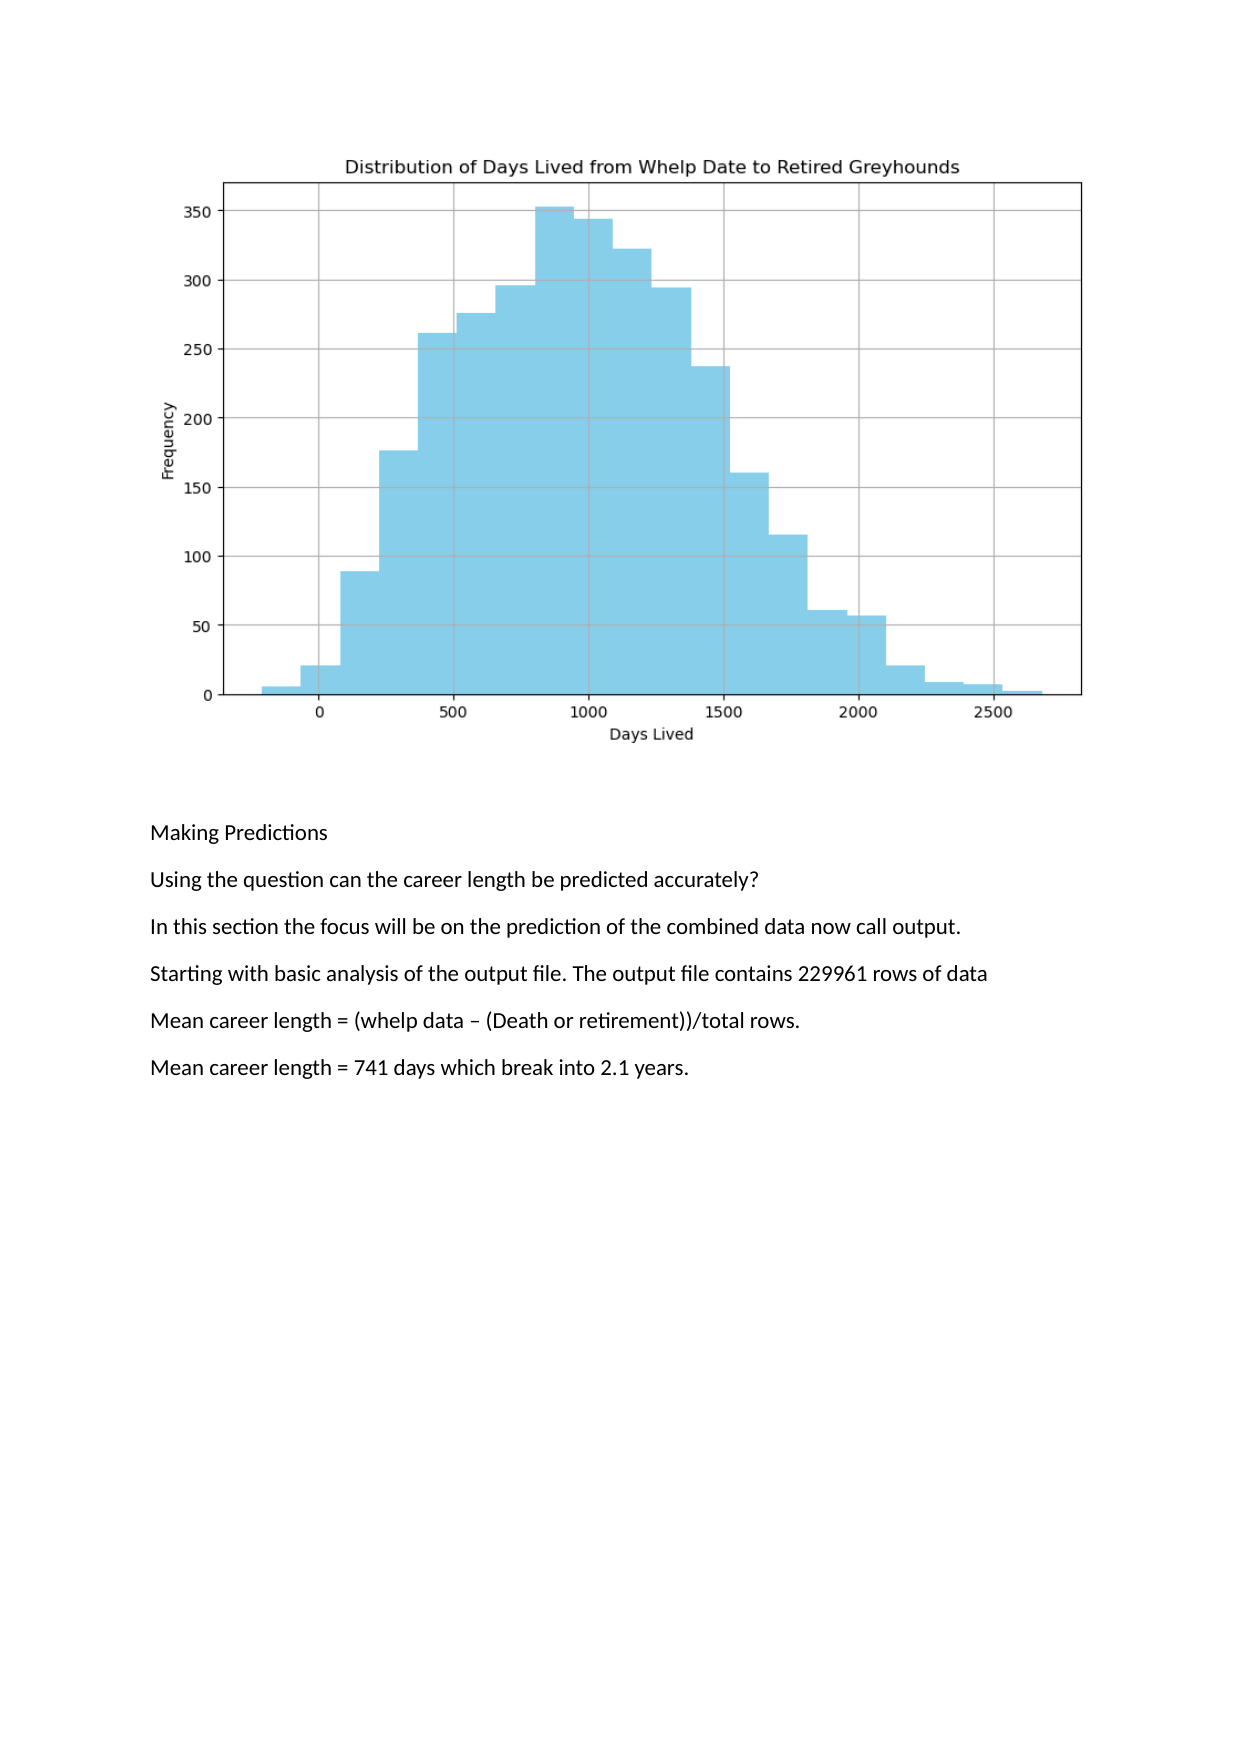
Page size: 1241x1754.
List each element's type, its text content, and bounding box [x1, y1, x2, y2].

text Mean career length = (whelp data – (Death or retirement))/total rows. [150, 1006, 1090, 1034]
text Starting with basic analysis of the output file. The output file contains 229961 rows of data [150, 959, 1090, 987]
text Mean career length = 741 days which break into 2.1 years. [150, 1053, 1090, 1081]
text Making Predictions [150, 818, 1090, 847]
text Using the question can the career length be predicted accurately? [150, 865, 1090, 893]
text In this section the focus will be on the prediction of the combined data now call output. [150, 912, 1090, 940]
picture [150, 150, 1091, 753]
